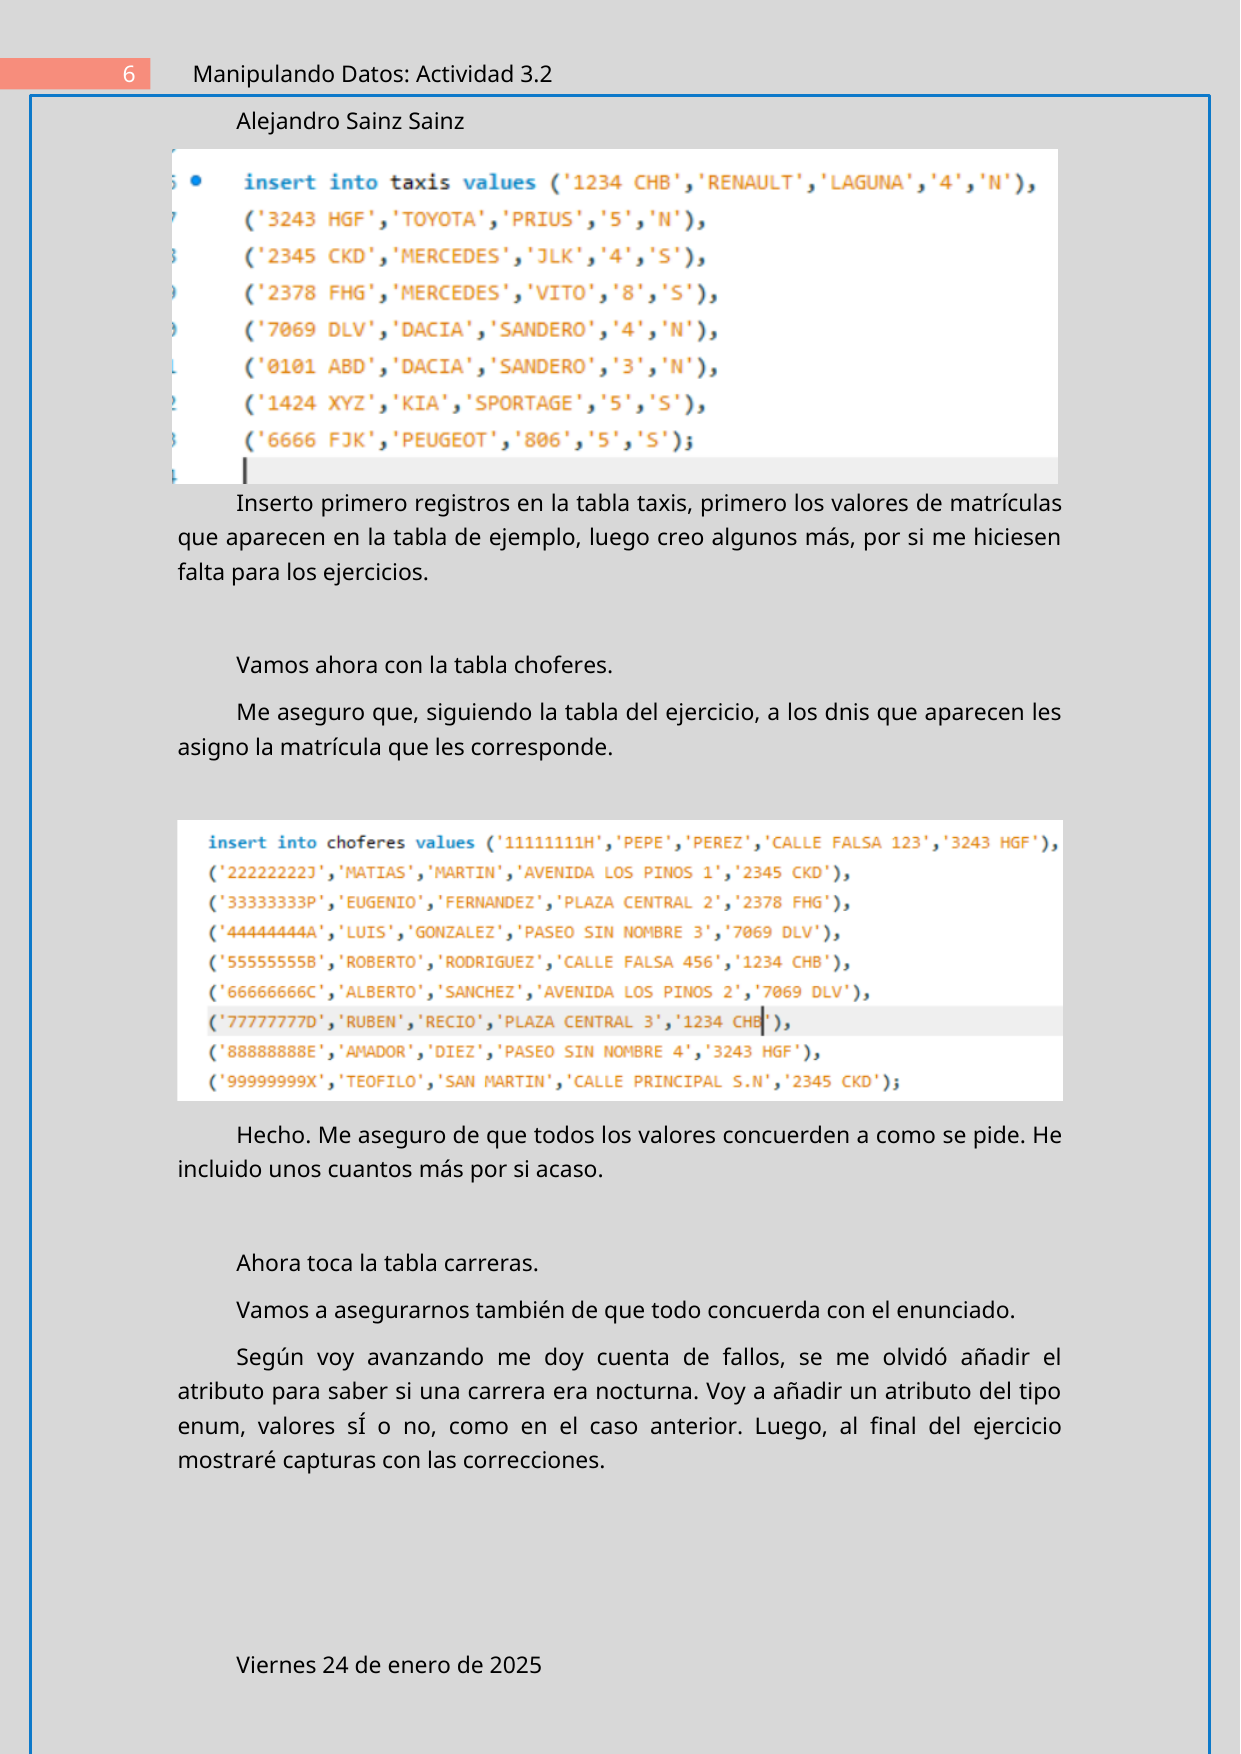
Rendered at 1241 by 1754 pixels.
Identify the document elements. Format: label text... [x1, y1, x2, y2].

text Vamos a asegurarnos también de que todo concuerda con el enunciado. [177, 1294, 1063, 1325]
text Según voy avanzando me doy cuenta de fallos, se me olvidó añadir el atributo para saber si una carrera era nocturna. Voy a añadir un atributo del tipo enum, valores sÍ o no, como en el caso anterior. Luego, al final del ejercicio mostraré capturas con las correcciones. [177, 1341, 1063, 1475]
text Me aseguro que, siguiendo la tabla del ejercicio, a los dnis que aparecen les asigno la matrícula que les corresponde. [177, 696, 1063, 762]
picture [177, 820, 1063, 1101]
text Vamos ahora con la tabla choferes. [177, 649, 1063, 681]
text Hecho. Me aseguro de que todos los valores concuerden a como se pide. He incluido unos cuantos más por si acaso. [177, 1101, 1063, 1184]
text Ahora toca la tabla carreras. [177, 1247, 1063, 1278]
picture [172, 149, 1058, 484]
